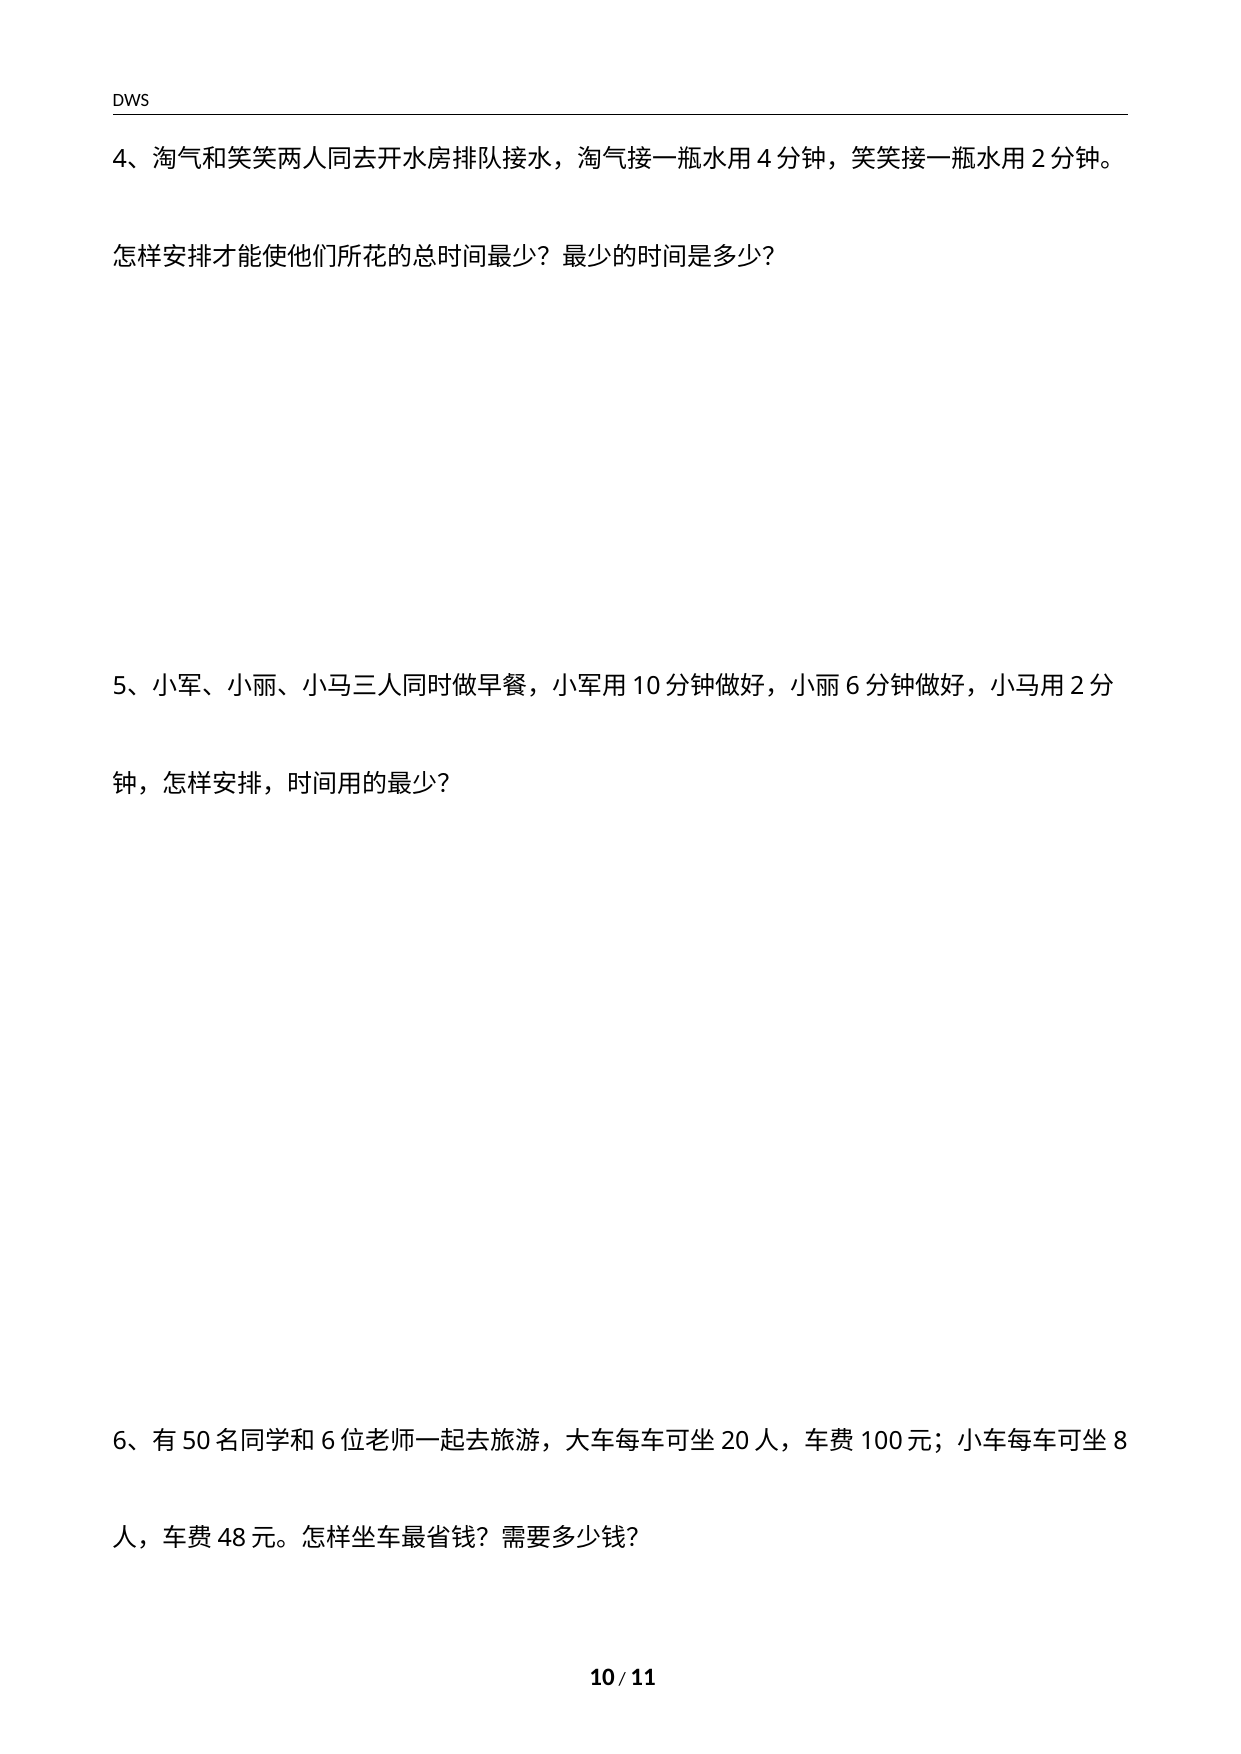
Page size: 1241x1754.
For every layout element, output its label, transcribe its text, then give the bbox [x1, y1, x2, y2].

text 4、淘气和笑笑两人同去开水房排队接水，淘气接一瓶水用4分钟，笑笑接一瓶水用2分钟。怎样安排才能使他们所花的总时间最少？最少的时间是多少？ [112, 124, 1128, 287]
text 5、小军、小丽、小马三人同时做早餐，小军用10分钟做好，小丽6分钟做好，小马用2分钟，怎样安排，时间用的最少？ [112, 651, 1128, 814]
text 6、有50名同学和6位老师一起去旅游，大车每车可坐20人，车费100元；小车每车可坐8人，车费48元。怎样坐车最省钱？需要多少钱？ [112, 1406, 1128, 1568]
